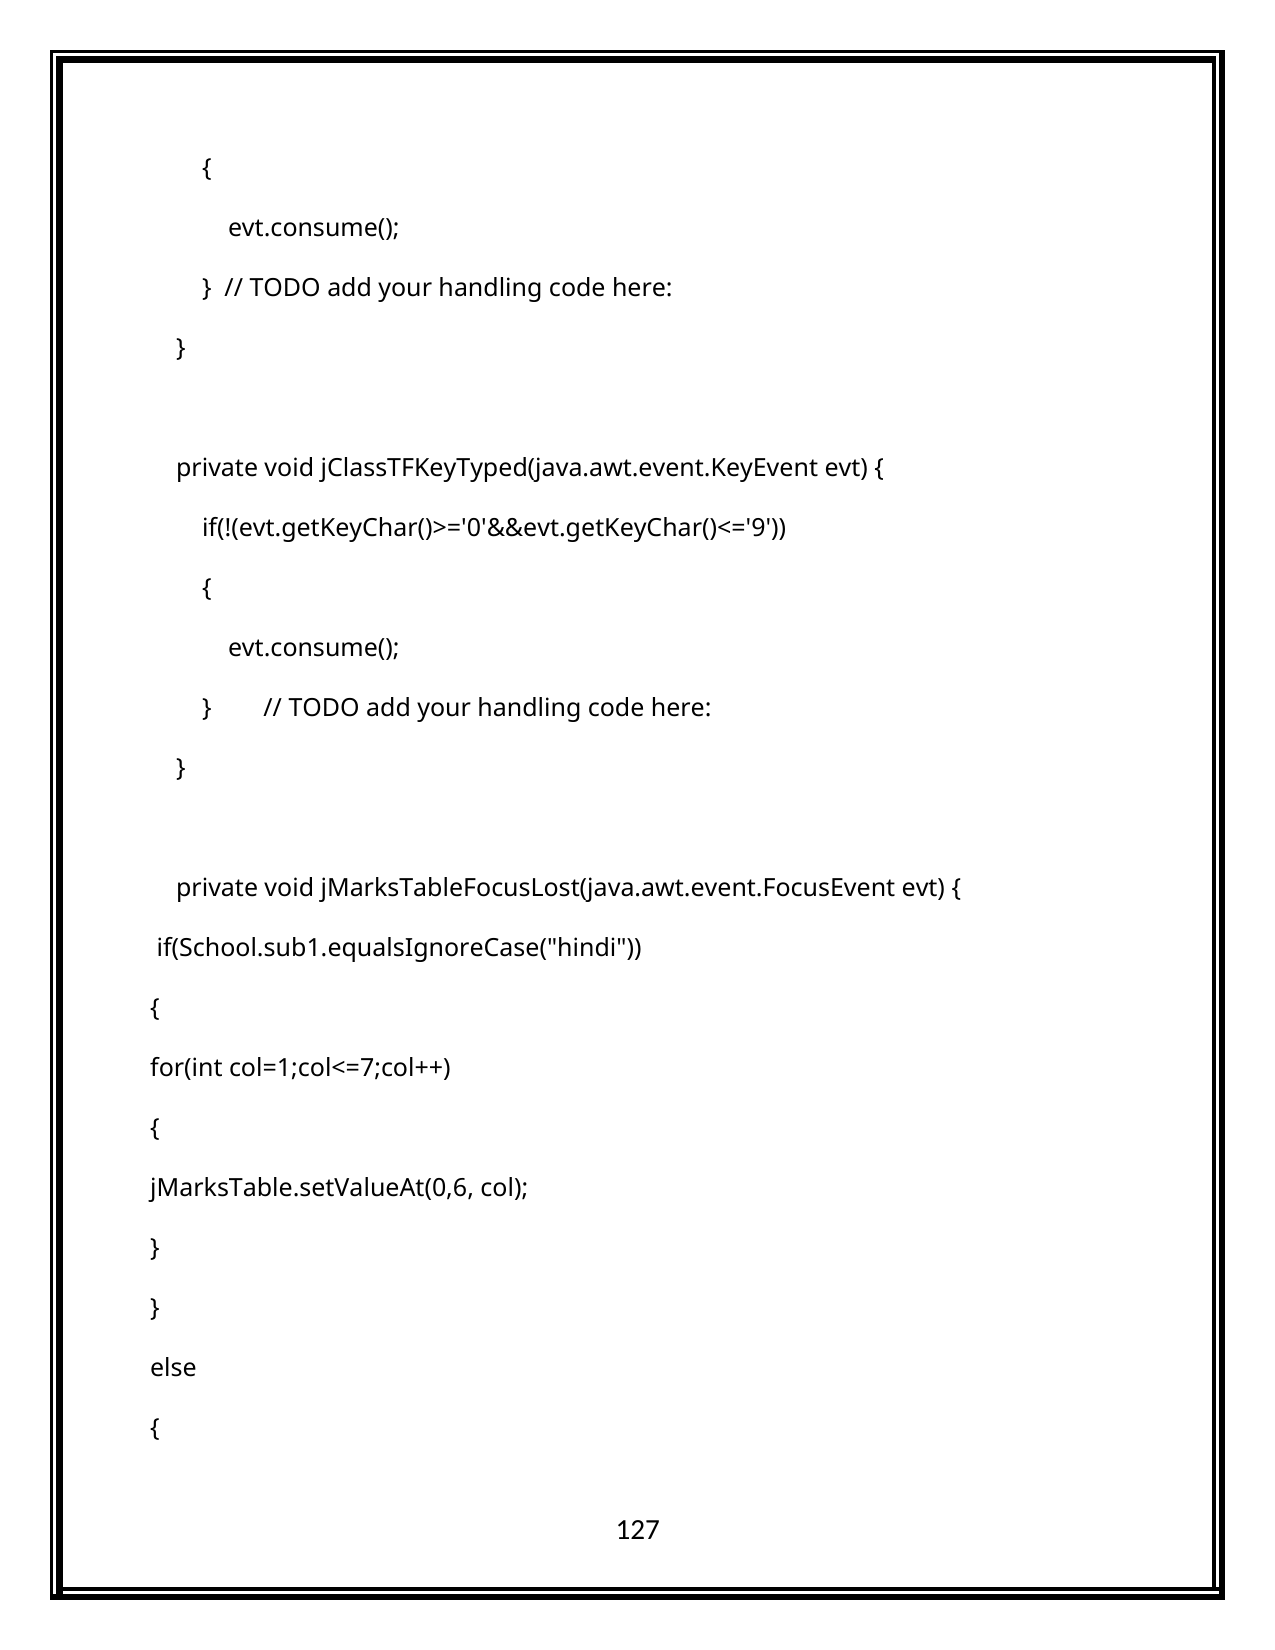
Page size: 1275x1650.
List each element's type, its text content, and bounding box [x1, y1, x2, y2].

text { [150, 570, 1125, 604]
text else [150, 1350, 1125, 1384]
text { [150, 1410, 1125, 1444]
text { [150, 150, 1125, 184]
text } [150, 330, 1125, 364]
text } // TODO add your handling code here: [150, 690, 1125, 724]
text evt.consume(); [150, 630, 1125, 664]
text for(int col=1;col<=7;col++) [150, 1050, 1125, 1084]
text { [150, 1110, 1125, 1144]
text } [150, 750, 1125, 784]
text evt.consume(); [150, 210, 1125, 244]
text private void jMarksTableFocusLost(java.awt.event.FocusEvent evt) { [150, 870, 1125, 904]
text } [150, 1230, 1125, 1264]
text if(School.sub1.equalsIgnoreCase("hindi")) [150, 930, 1125, 964]
text jMarksTable.setValueAt(0,6, col); [150, 1170, 1125, 1204]
text private void jClassTFKeyTyped(java.awt.event.KeyEvent evt) { [150, 450, 1125, 484]
text { [150, 990, 1125, 1024]
text } [150, 1290, 1125, 1324]
text } // TODO add your handling code here: [150, 270, 1125, 304]
text if(!(evt.getKeyChar()>='0'&&evt.getKeyChar()<='9')) [150, 510, 1125, 544]
